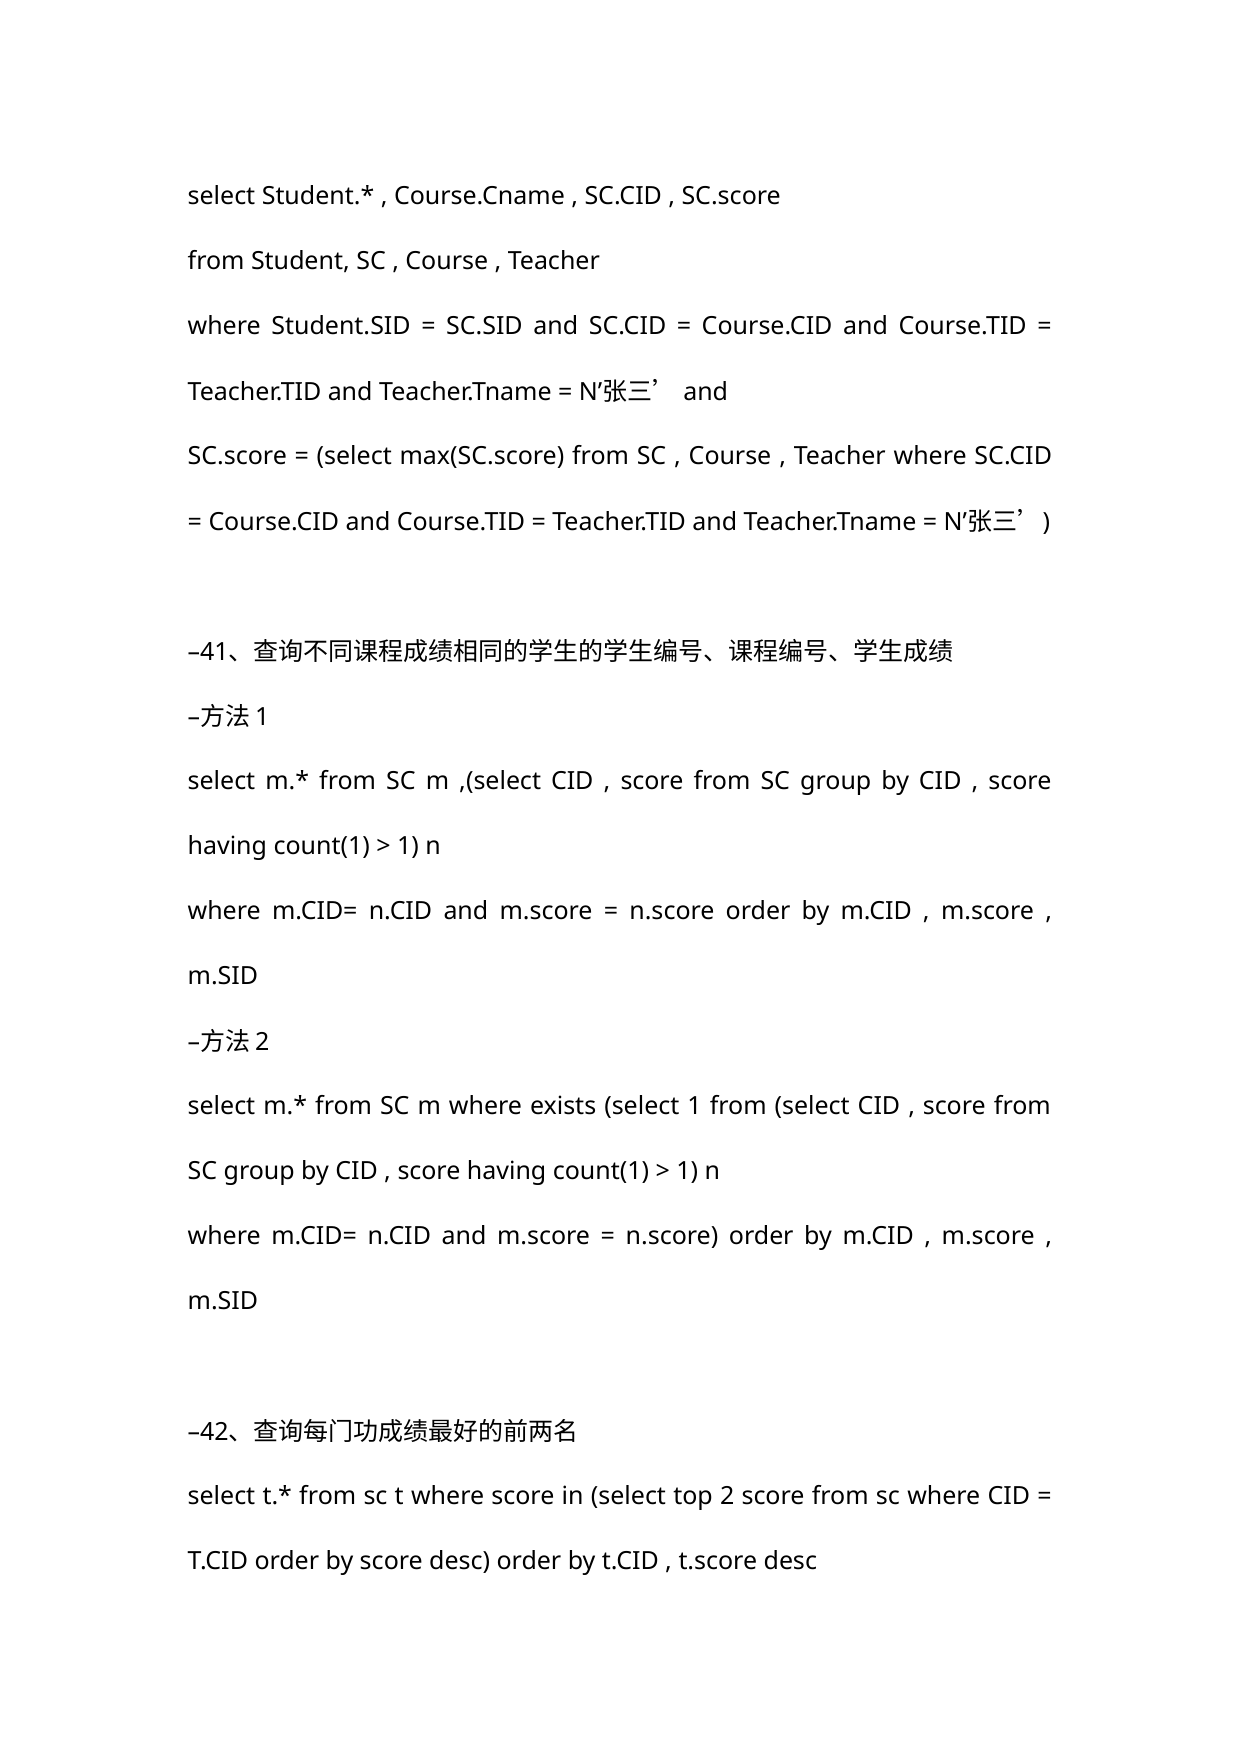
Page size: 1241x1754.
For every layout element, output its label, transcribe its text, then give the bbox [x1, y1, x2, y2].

text from Student, SC , Course , Teacher [187, 227, 1053, 292]
text where m.CID= n.CID and m.score = n.score) order by m.CID , m.score , m.SID [187, 1202, 1053, 1332]
text SC.score = (select max(SC.score) from SC , Course , Teacher where SC.CID = Course.CID and Course.TID = Teacher.TID and Teacher.Tname = N’张三’) [187, 422, 1053, 552]
text –方法2 [187, 1007, 1053, 1072]
text where Student.SID = SC.SID and SC.CID = Course.CID and Course.TID = Teacher.TID and Teacher.Tname = N’张三’ and [187, 292, 1053, 422]
text –41、查询不同课程成绩相同的学生的学生编号、课程编号、学生成绩 [187, 617, 1053, 682]
text select m.* from SC m ,(select CID , score from SC group by CID , score having count(1) > 1) n [187, 747, 1053, 877]
text select m.* from SC m where exists (select 1 from (select CID , score from SC group by CID , score having count(1) > 1) n [187, 1072, 1053, 1202]
text where m.CID= n.CID and m.score = n.score order by m.CID , m.score , m.SID [187, 877, 1053, 1007]
text select t.* from sc t where score in (select top 2 score from sc where CID = T.CID order by score desc) order by t.CID , t.score desc [187, 1462, 1053, 1592]
text –42、查询每门功成绩最好的前两名 [187, 1397, 1053, 1462]
text –方法1 [187, 682, 1053, 747]
text select Student.* , Course.Cname , SC.CID , SC.score [187, 162, 1053, 227]
